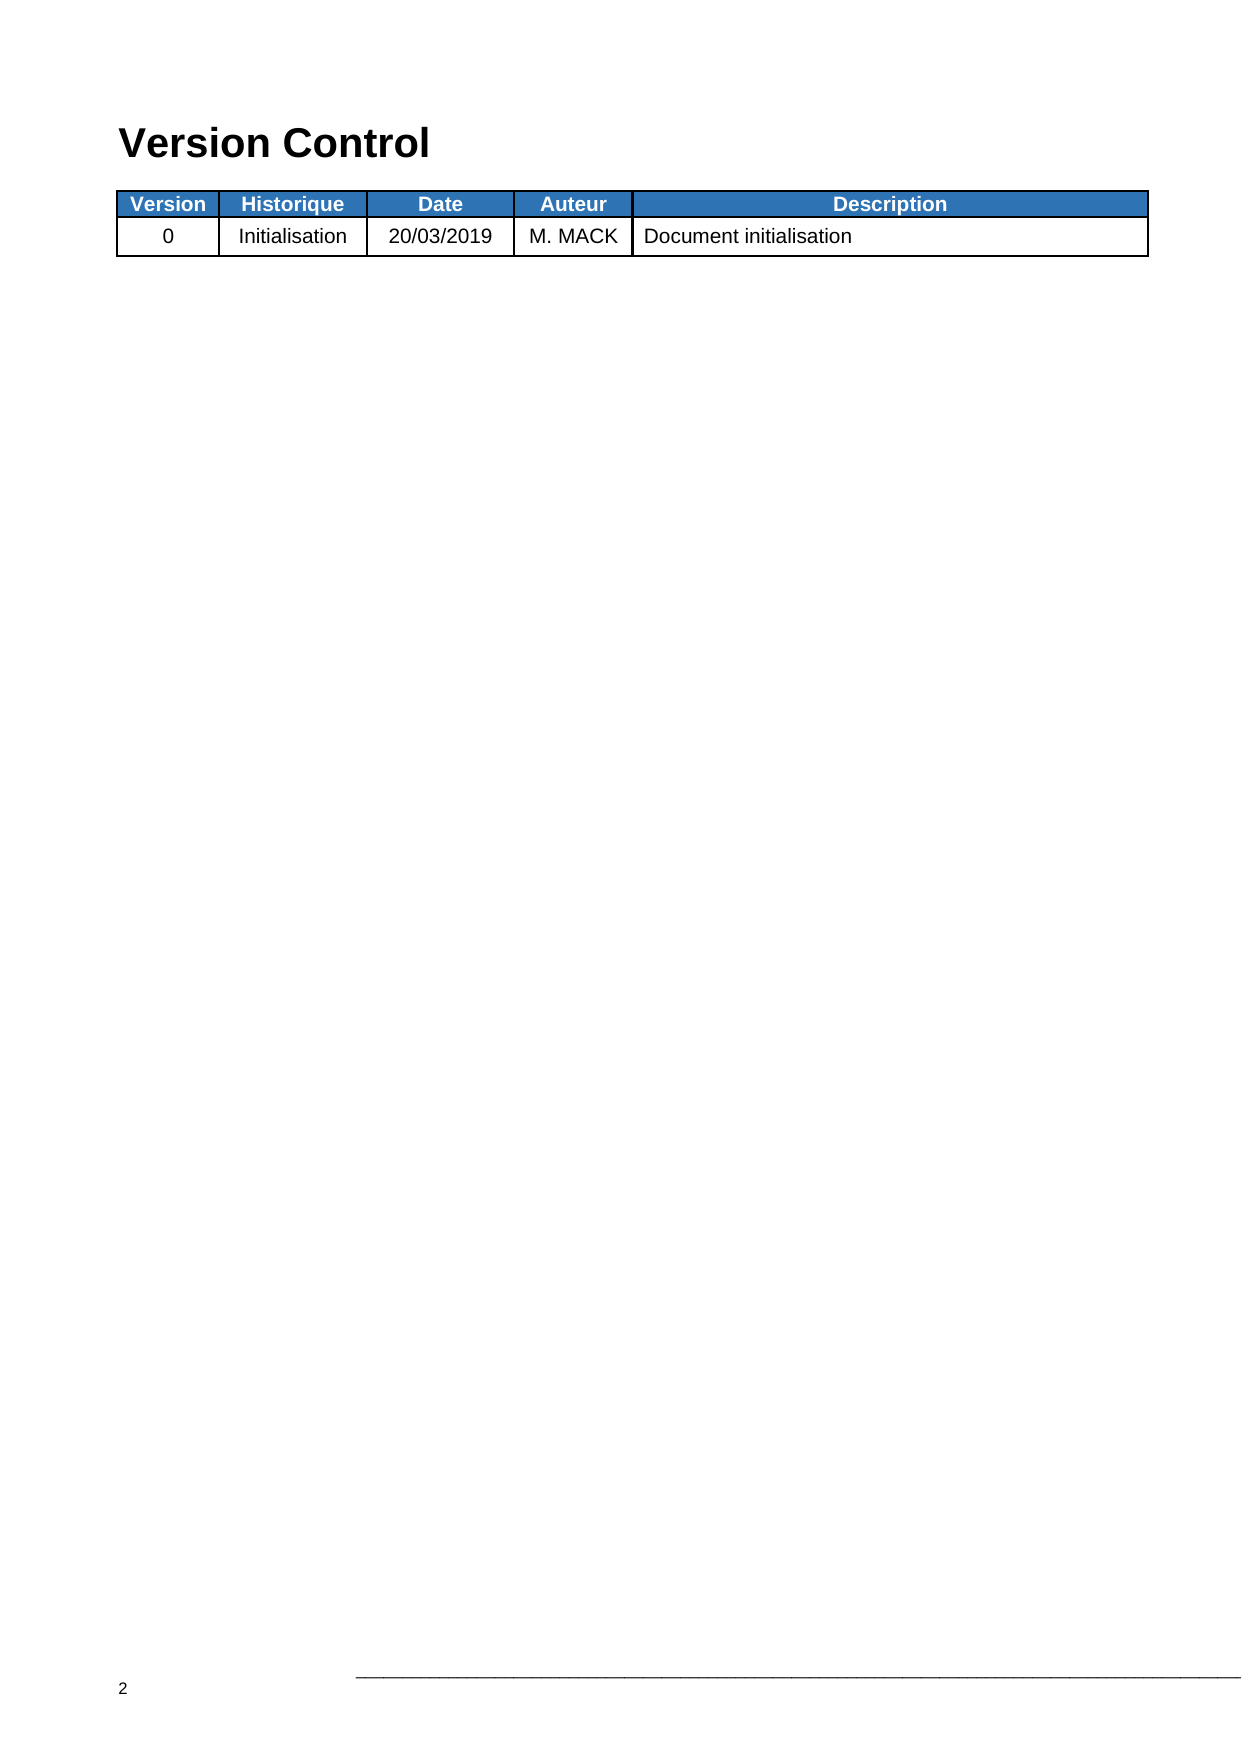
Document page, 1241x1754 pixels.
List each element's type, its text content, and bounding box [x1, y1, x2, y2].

table_header Description [634, 192, 1147, 216]
text Version Control [118, 118, 1122, 166]
table_header Historique [220, 192, 366, 216]
table_header Auteur [515, 192, 631, 216]
table_cell Document initialisation [634, 218, 1147, 254]
table_header Version [118, 192, 218, 216]
table_cell 20/03/2019 [368, 218, 513, 254]
table_cell M. MACK [515, 218, 631, 254]
table_cell Initialisation [220, 218, 366, 254]
table_cell 0 [118, 218, 218, 254]
table_header Date [368, 192, 513, 216]
